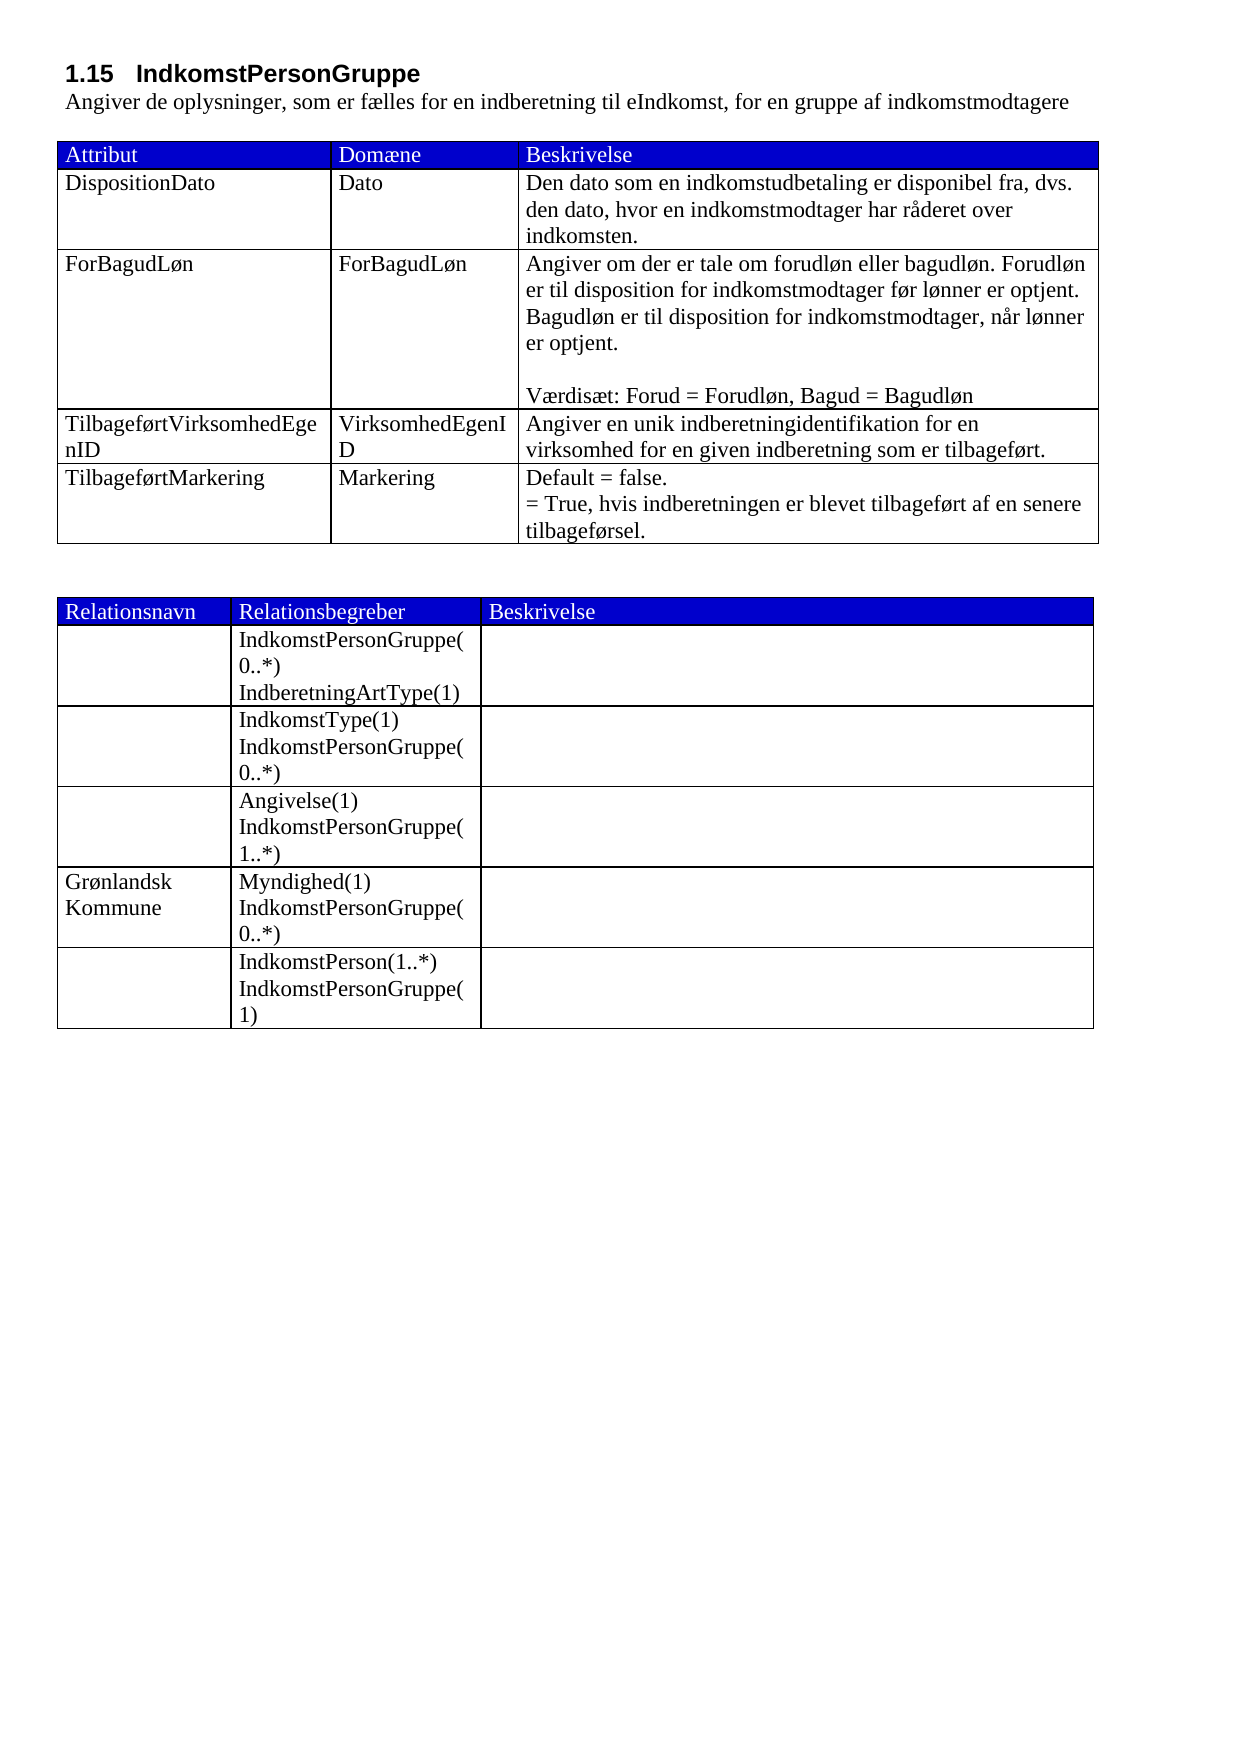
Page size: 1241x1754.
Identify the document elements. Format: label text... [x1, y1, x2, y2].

table_cell TilbageførtVirksomhedEgenID [58, 410, 330, 462]
table_cell Angiver en unik indberetningidentifikation for en virksomhed for en given indberetning som er tilbageført. [519, 410, 1098, 462]
table_cell [58, 948, 230, 1027]
table_cell [58, 707, 230, 786]
table_header Relationsnavn [58, 598, 230, 624]
table_header Relationsbegreber [232, 598, 480, 624]
table_cell ForBagudLøn [332, 250, 518, 408]
table_header Beskrivelse [519, 142, 1098, 168]
table_cell Myndighed(1) IndkomstPersonGruppe(0..*) [232, 868, 480, 947]
table_cell Default = false. = True, hvis indberetningen er blevet tilbageført af en senere tilbageførsel. [519, 464, 1098, 543]
table_cell [482, 868, 1093, 947]
table_cell Grønlandsk Kommune [58, 868, 230, 947]
subtitle IndkomstPersonGruppe [65, 59, 1181, 88]
table_cell [58, 626, 230, 705]
table_cell TilbageførtMarkering [58, 464, 330, 543]
table_header Domæne [332, 142, 518, 168]
table_cell IndkomstPerson(1..*) IndkomstPersonGruppe(1) [232, 948, 480, 1027]
table_cell [58, 787, 230, 866]
table_cell [482, 626, 1093, 705]
table_cell IndkomstType(1) IndkomstPersonGruppe(0..*) [232, 707, 480, 786]
table_cell IndkomstPersonGruppe(0..*) IndberetningArtType(1) [232, 626, 480, 705]
table_cell Den dato som en indkomstudbetaling er disponibel fra, dvs. den dato, hvor en indkomstmodtager har råderet over indkomsten. [519, 170, 1098, 248]
table_cell [482, 948, 1093, 1027]
table_header Beskrivelse [482, 598, 1093, 624]
table_header Attribut [58, 142, 330, 168]
text Angiver de oplysninger, som er fælles for en indberetning til eIndkomst, for en gruppe af indkomstmodtagere [65, 88, 1181, 114]
table_cell DispositionDato [58, 170, 330, 248]
table_cell Dato [332, 170, 518, 248]
table_cell Angiver om der er tale om forudløn eller bagudløn. Forudløn er til disposition for indkomstmodtager før lønner er optjent. Bagudløn er til disposition for indkomstmodtager, når lønner er optjent. Værdisæt: Forud = Forudløn, Bagud = Bagudløn [519, 250, 1098, 408]
table_cell ForBagudLøn [58, 250, 330, 408]
table_cell [482, 787, 1093, 866]
table_cell Markering [332, 464, 518, 543]
table_cell Angivelse(1) IndkomstPersonGruppe(1..*) [232, 787, 480, 866]
table_cell [482, 707, 1093, 786]
table_cell VirksomhedEgenID [332, 410, 518, 462]
